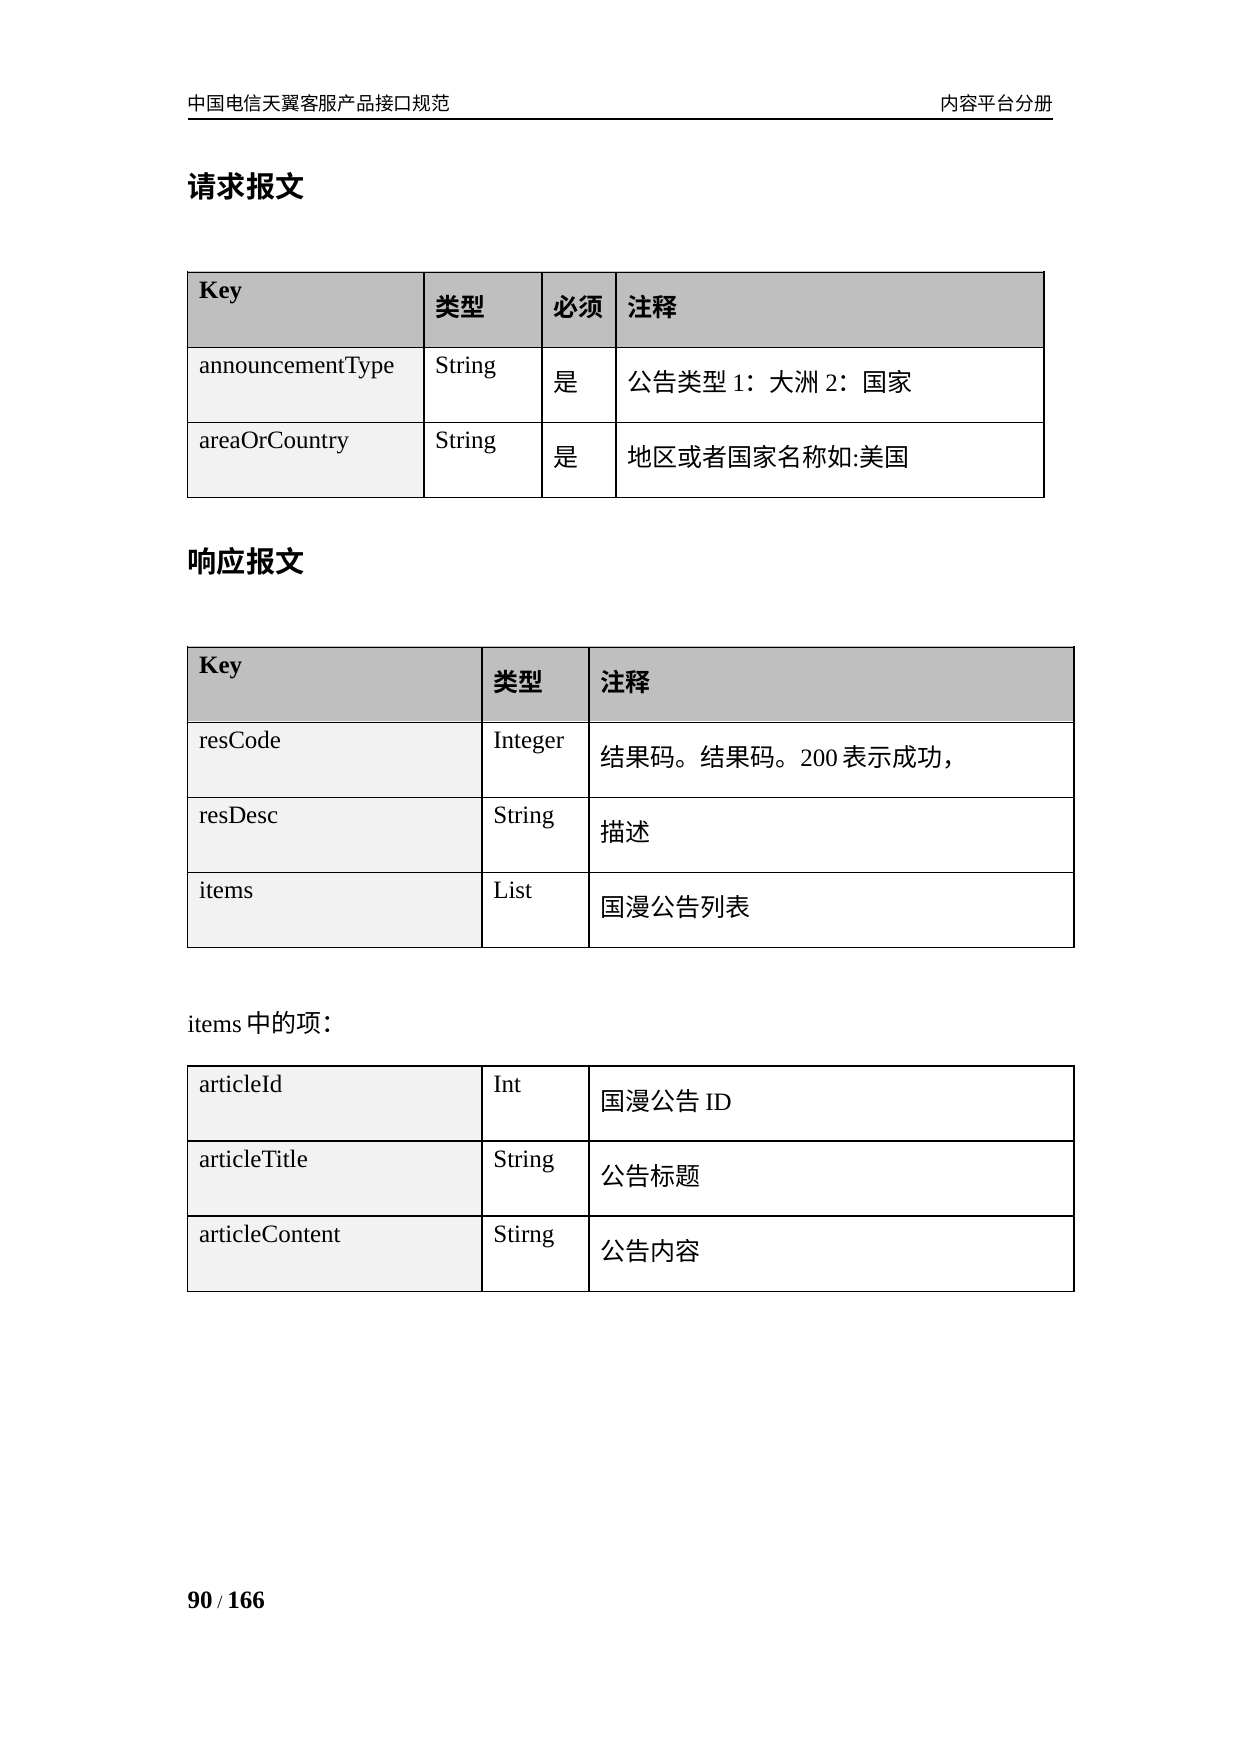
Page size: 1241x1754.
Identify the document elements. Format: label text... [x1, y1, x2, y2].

subtitle 响应报文 [187, 527, 1053, 592]
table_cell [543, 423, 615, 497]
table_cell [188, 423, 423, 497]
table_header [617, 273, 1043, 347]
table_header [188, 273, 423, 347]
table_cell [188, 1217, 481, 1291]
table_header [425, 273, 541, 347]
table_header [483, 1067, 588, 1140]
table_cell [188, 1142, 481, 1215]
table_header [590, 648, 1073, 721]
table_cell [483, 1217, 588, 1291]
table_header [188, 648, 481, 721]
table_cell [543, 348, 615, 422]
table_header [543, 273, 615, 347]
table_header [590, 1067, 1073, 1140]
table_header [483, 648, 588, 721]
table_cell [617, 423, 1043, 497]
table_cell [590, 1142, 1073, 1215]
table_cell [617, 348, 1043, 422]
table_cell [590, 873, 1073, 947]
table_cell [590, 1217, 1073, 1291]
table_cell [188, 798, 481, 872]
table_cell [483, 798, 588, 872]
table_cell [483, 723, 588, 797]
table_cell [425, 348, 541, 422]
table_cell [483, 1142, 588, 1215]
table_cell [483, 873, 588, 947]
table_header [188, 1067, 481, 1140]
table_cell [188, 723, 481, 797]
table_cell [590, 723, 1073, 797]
text items中的项： [187, 989, 1053, 1054]
subtitle 请求报文 [187, 153, 1053, 218]
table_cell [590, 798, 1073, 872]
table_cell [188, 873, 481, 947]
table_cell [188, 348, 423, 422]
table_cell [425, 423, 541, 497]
